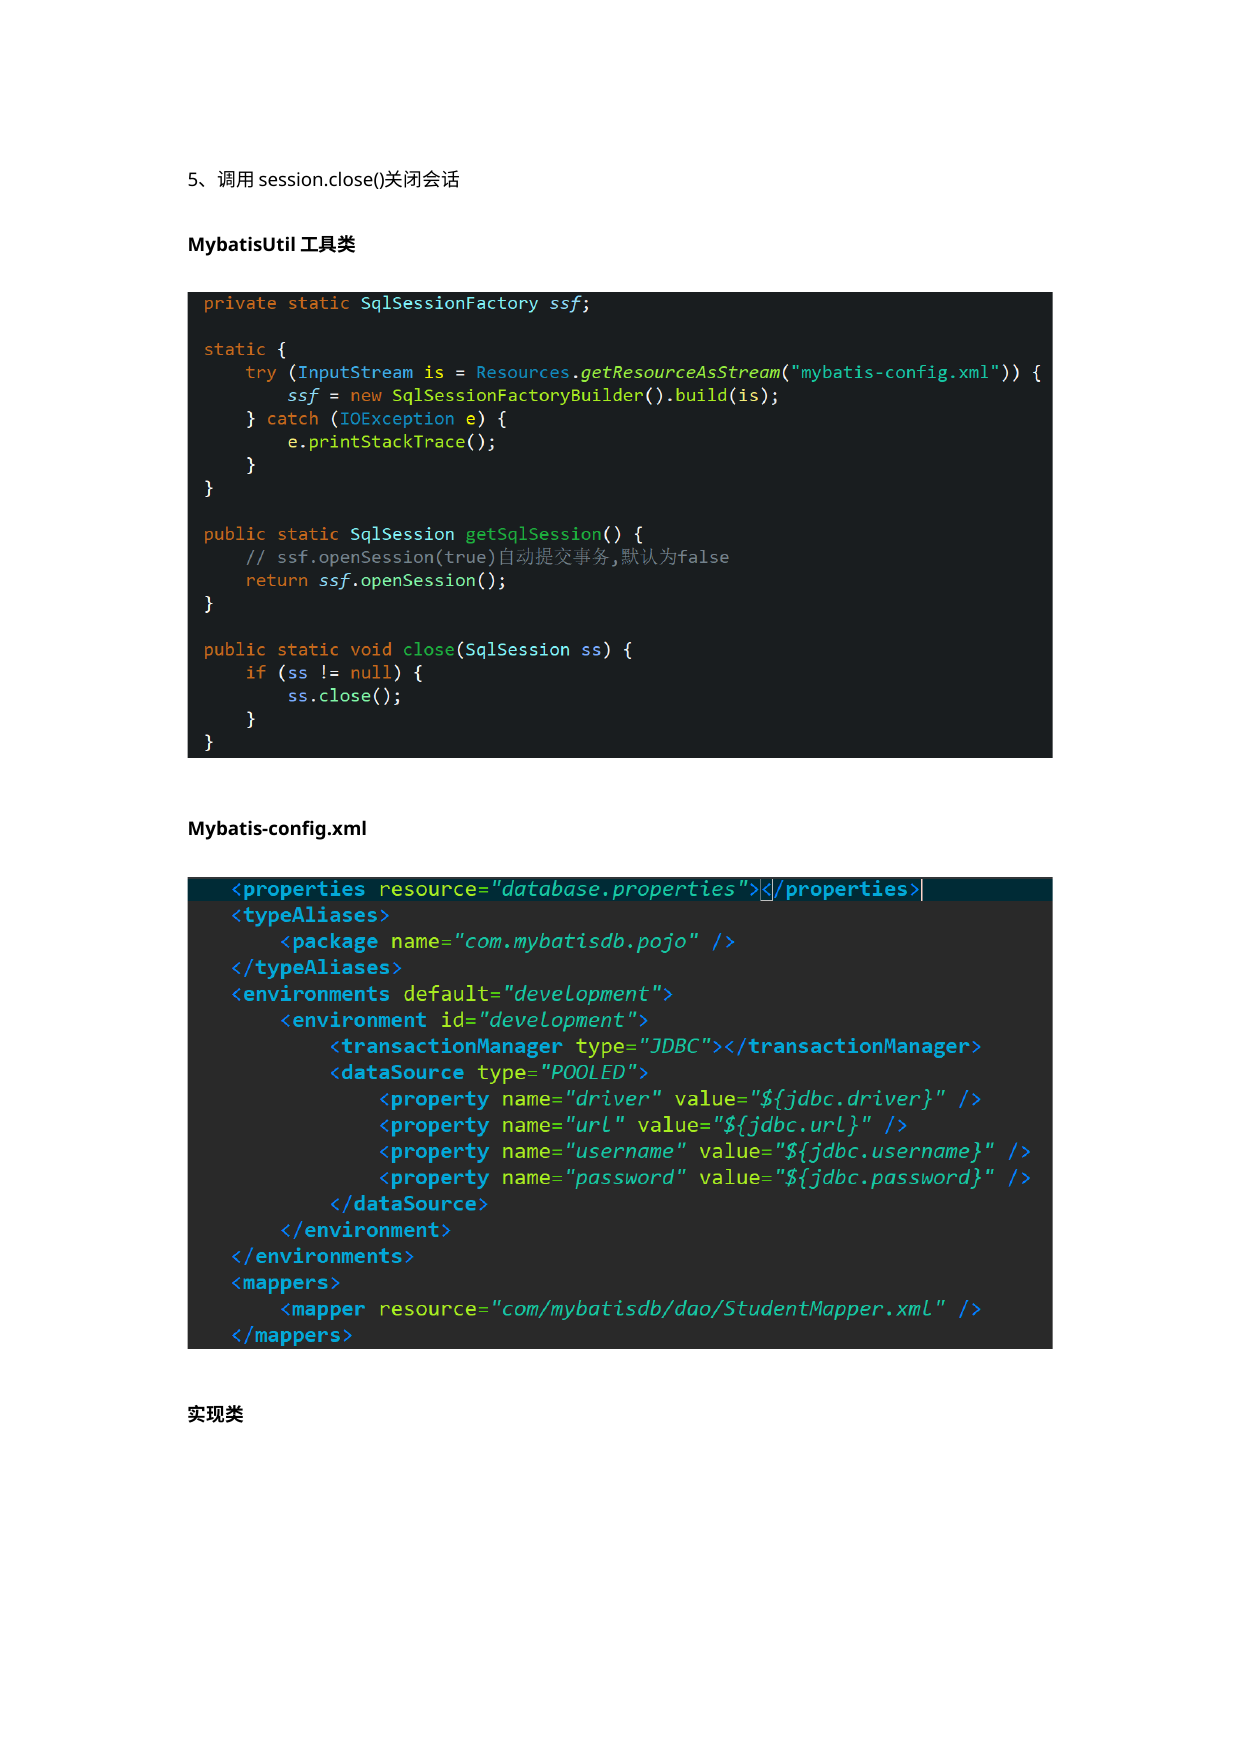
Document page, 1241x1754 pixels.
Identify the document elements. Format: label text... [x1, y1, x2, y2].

text Mybatis-config.xml [187, 812, 1053, 844]
text MybatisUtil工具类 [187, 227, 1053, 259]
picture [504, 890, 512, 895]
picture [187, 901, 1053, 1349]
picture [541, 890, 549, 895]
picture [187, 292, 1053, 758]
text 实现类 [187, 1397, 1053, 1429]
text 5、调用session.close()关闭会话 [187, 162, 1053, 194]
